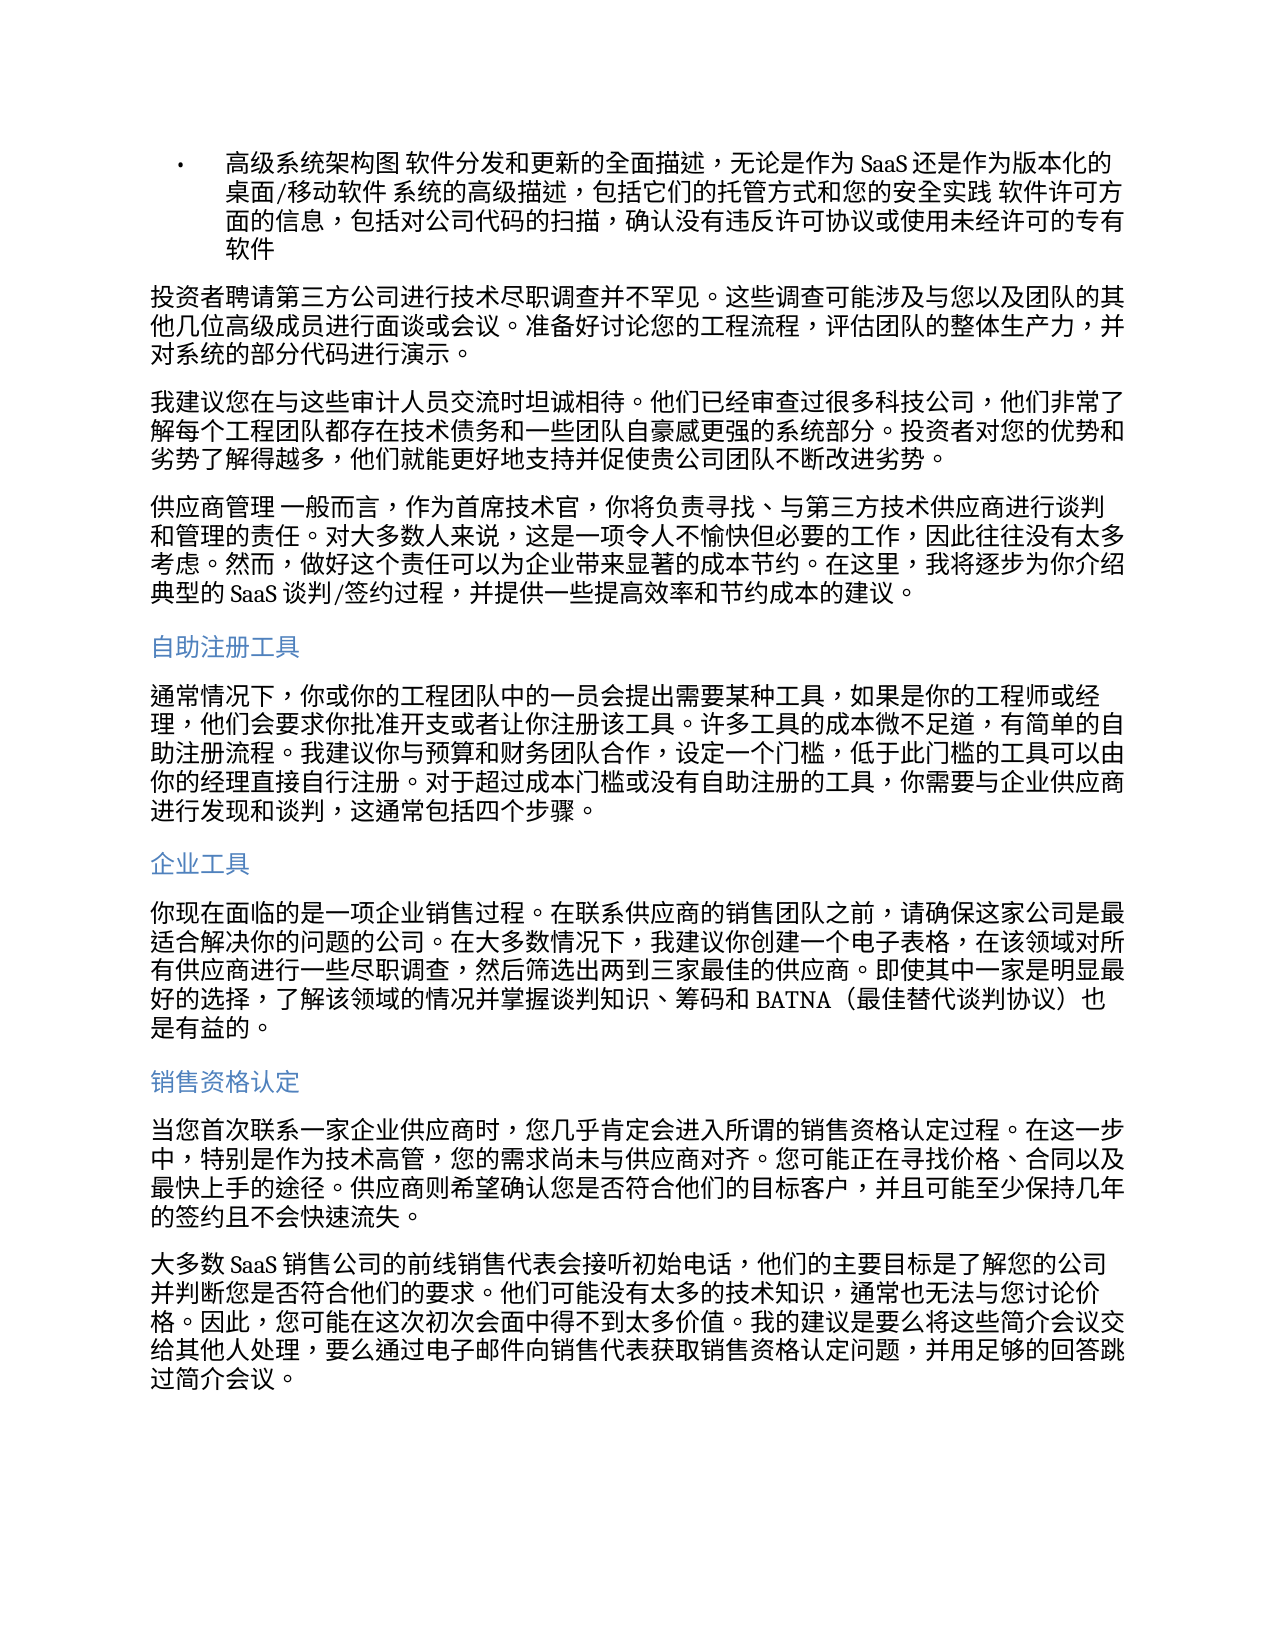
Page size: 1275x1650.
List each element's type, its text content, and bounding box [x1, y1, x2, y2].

subtitle 自助注册工具 [150, 629, 1125, 664]
text 供应商管理 一般而言，作为首席技术官，你将负责寻找、与第三方技术供应商进行谈判和管理的责任。对大多数人来说，这是一项令人不愉快但必要的工作，因此往往没有太多考虑。然而，做好这个责任可以为企业带来显著的成本节约。在这里，我将逐步为你介绍典型的 SaaS 谈判/签约过程，并提供一些提高效率和节约成本的建议。 [150, 494, 1125, 609]
subtitle 销售资格认定 [150, 1064, 1125, 1098]
text 你现在面临的是一项企业销售过程。在联系供应商的销售团队之前，请确保这家公司是最适合解决你的问题的公司。在大多数情况下，我建议你创建一个电子表格，在该领域对所有供应商进行一些尽职调查，然后筛选出两到三家最佳的供应商。即使其中一家是明显最好的选择，了解该领域的情况并掌握谈判知识、筹码和 BATNA（最佳替代谈判协议）也是有益的。 [150, 900, 1125, 1043]
text 投资者聘请第三方公司进行技术尽职调查并不罕见。这些调查可能涉及与您以及团队的其他几位高级成员进行面谈或会议。准备好讨论您的工程流程，评估团队的整体生产力，并对系统的部分代码进行演示。 [150, 284, 1125, 370]
text 当您首次联系一家企业供应商时，您几乎肯定会进入所谓的销售资格认定过程。在这一步中，特别是作为技术高管，您的需求尚未与供应商对齐。您可能正在寻找价格、合同以及最快上手的途径。供应商则希望确认您是否符合他们的目标客户，并且可能至少保持几年的签约且不会快速流失。 [150, 1117, 1125, 1232]
subtitle 企业工具 [150, 847, 1125, 881]
list 高级系统架构图 软件分发和更新的全面描述，无论是作为 SaaS 还是作为版本化的桌面/移动软件 系统的高级描述，包括它们的托管方式和您的安全实践 软件许可方面的信息，包括对公司代码的扫描，确认没有违反许可协议或使用未经许可的专有软件 [175, 150, 1125, 265]
text 我建议您在与这些审计人员交流时坦诚相待。他们已经审查过很多科技公司，他们非常了解每个工程团队都存在技术债务和一些团队自豪感更强的系统部分。投资者对您的优势和劣势了解得越多，他们就能更好地支持并促使贵公司团队不断改进劣势。 [150, 389, 1125, 475]
text 通常情况下，你或你的工程团队中的一员会提出需要某种工具，如果是你的工程师或经理，他们会要求你批准开支或者让你注册该工具。许多工具的成本微不足道，有简单的自助注册流程。我建议你与预算和财务团队合作，设定一个门槛，低于此门槛的工具可以由你的经理直接自行注册。对于超过成本门槛或没有自助注册的工具，你需要与企业供应商进行发现和谈判，这通常包括四个步骤。 [150, 682, 1125, 826]
text 大多数 SaaS 销售公司的前线销售代表会接听初始电话，他们的主要目标是了解您的公司并判断您是否符合他们的要求。他们可能没有太多的技术知识，通常也无法与您讨论价格。因此，您可能在这次初次会面中得不到太多价值。我的建议是要么将这些简介会议交给其他人处理，要么通过电子邮件向销售代表获取销售资格认定问题，并用足够的回答跳过简介会议。 [150, 1251, 1125, 1395]
